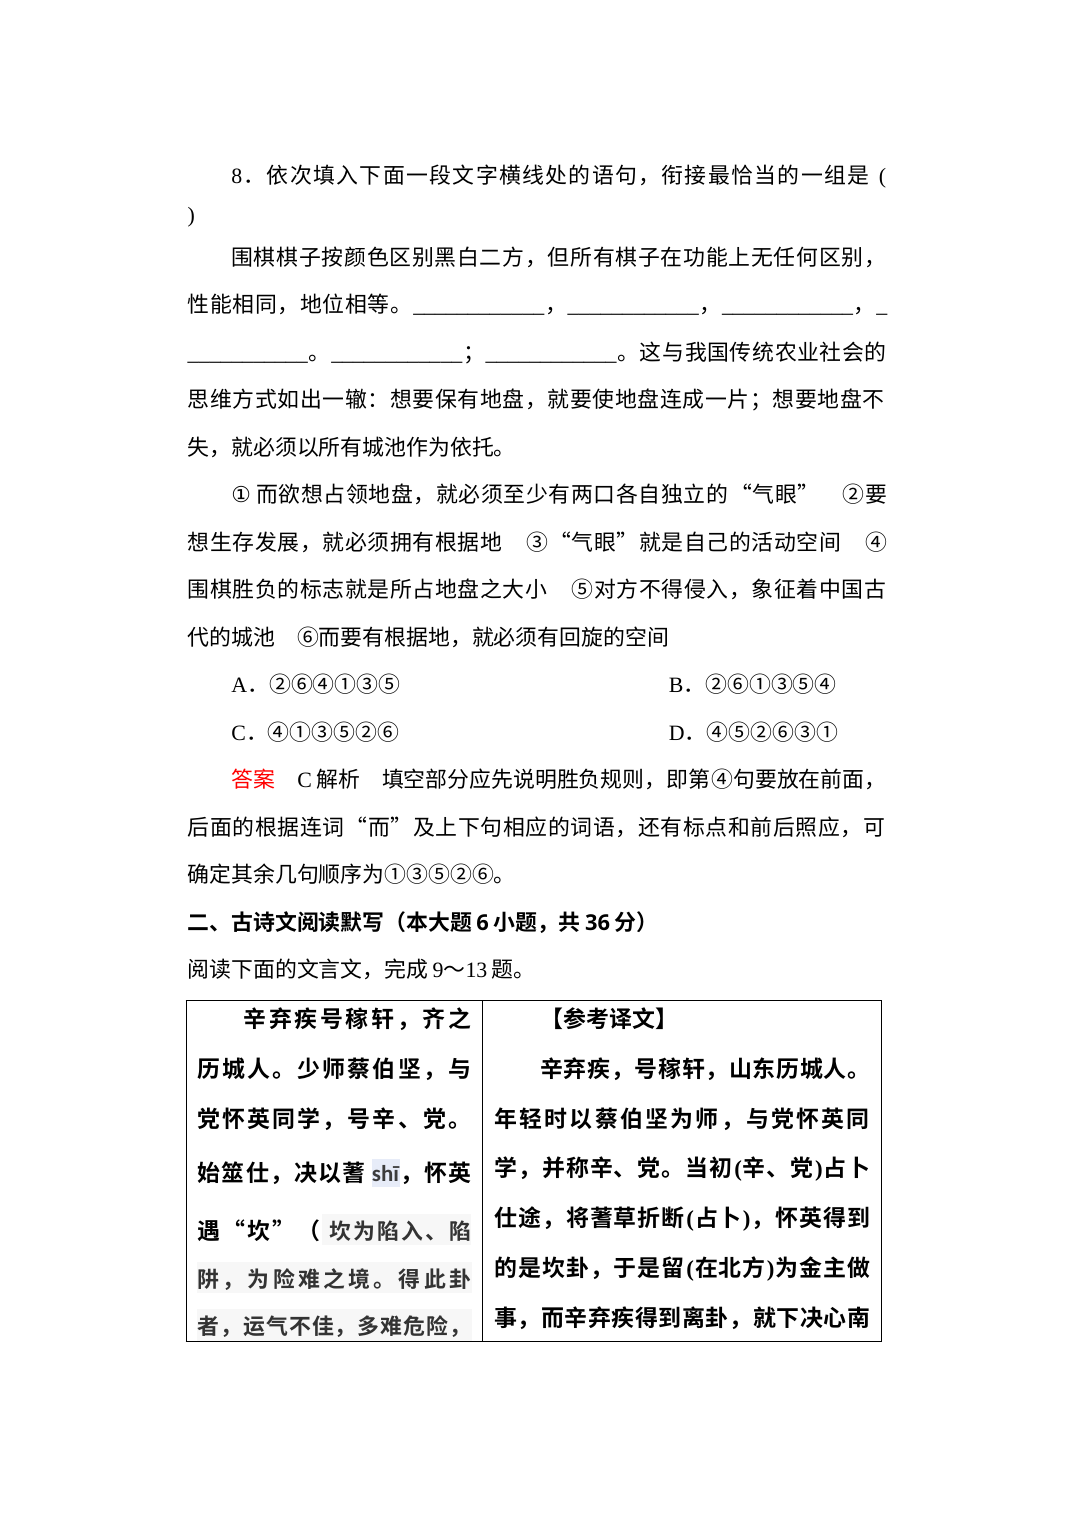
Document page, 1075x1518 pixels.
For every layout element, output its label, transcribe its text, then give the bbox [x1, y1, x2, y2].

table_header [483, 1001, 881, 1341]
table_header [187, 1001, 482, 1341]
text 围棋棋子按颜色区别黑白二方，但所有棋子在功能上无任何区别，性能相同，地位相等。____________，____________，____________，____________。____________；____________。这与我国传统农业社会的思维方式如出一辙：想要保有地盘，就要使地盘连成一片；想要地盘不失，就必须以所有城池作为依托。 [187, 240, 887, 461]
text C．④①③⑤②⑥ D．④⑤②⑥③① [187, 715, 887, 746]
text A．②⑥④①③⑤ B．②⑥①③⑤④ [187, 667, 887, 699]
text ①而欲想占领地盘，就必须至少有两口各自独立的“气眼” ②要想生存发展，就必须拥有根据地 ③“气眼”就是自己的活动空间 ④围棋胜负的标志就是所占地盘之大小 ⑤对方不得侵入，象征着中国古代的城池 ⑥而要有根据地，就必须有回旋的空间 [187, 477, 887, 651]
text 答案 C解析 填空部分应先说明胜负规则，即第④句要放在前面，后面的根据连词“而”及上下句相应的词语，还有标点和前后照应，可确定其余几句顺序为①③⑤②⑥。 [187, 762, 887, 889]
text 阅读下面的文言文，完成9～13题。 [187, 952, 887, 984]
text 二、古诗文阅读默写（本大题6小题，共36分） [187, 905, 887, 937]
text 8．依次填入下面一段文字横线处的语句，衔接最恰当的一组是 ( ) [187, 158, 887, 227]
